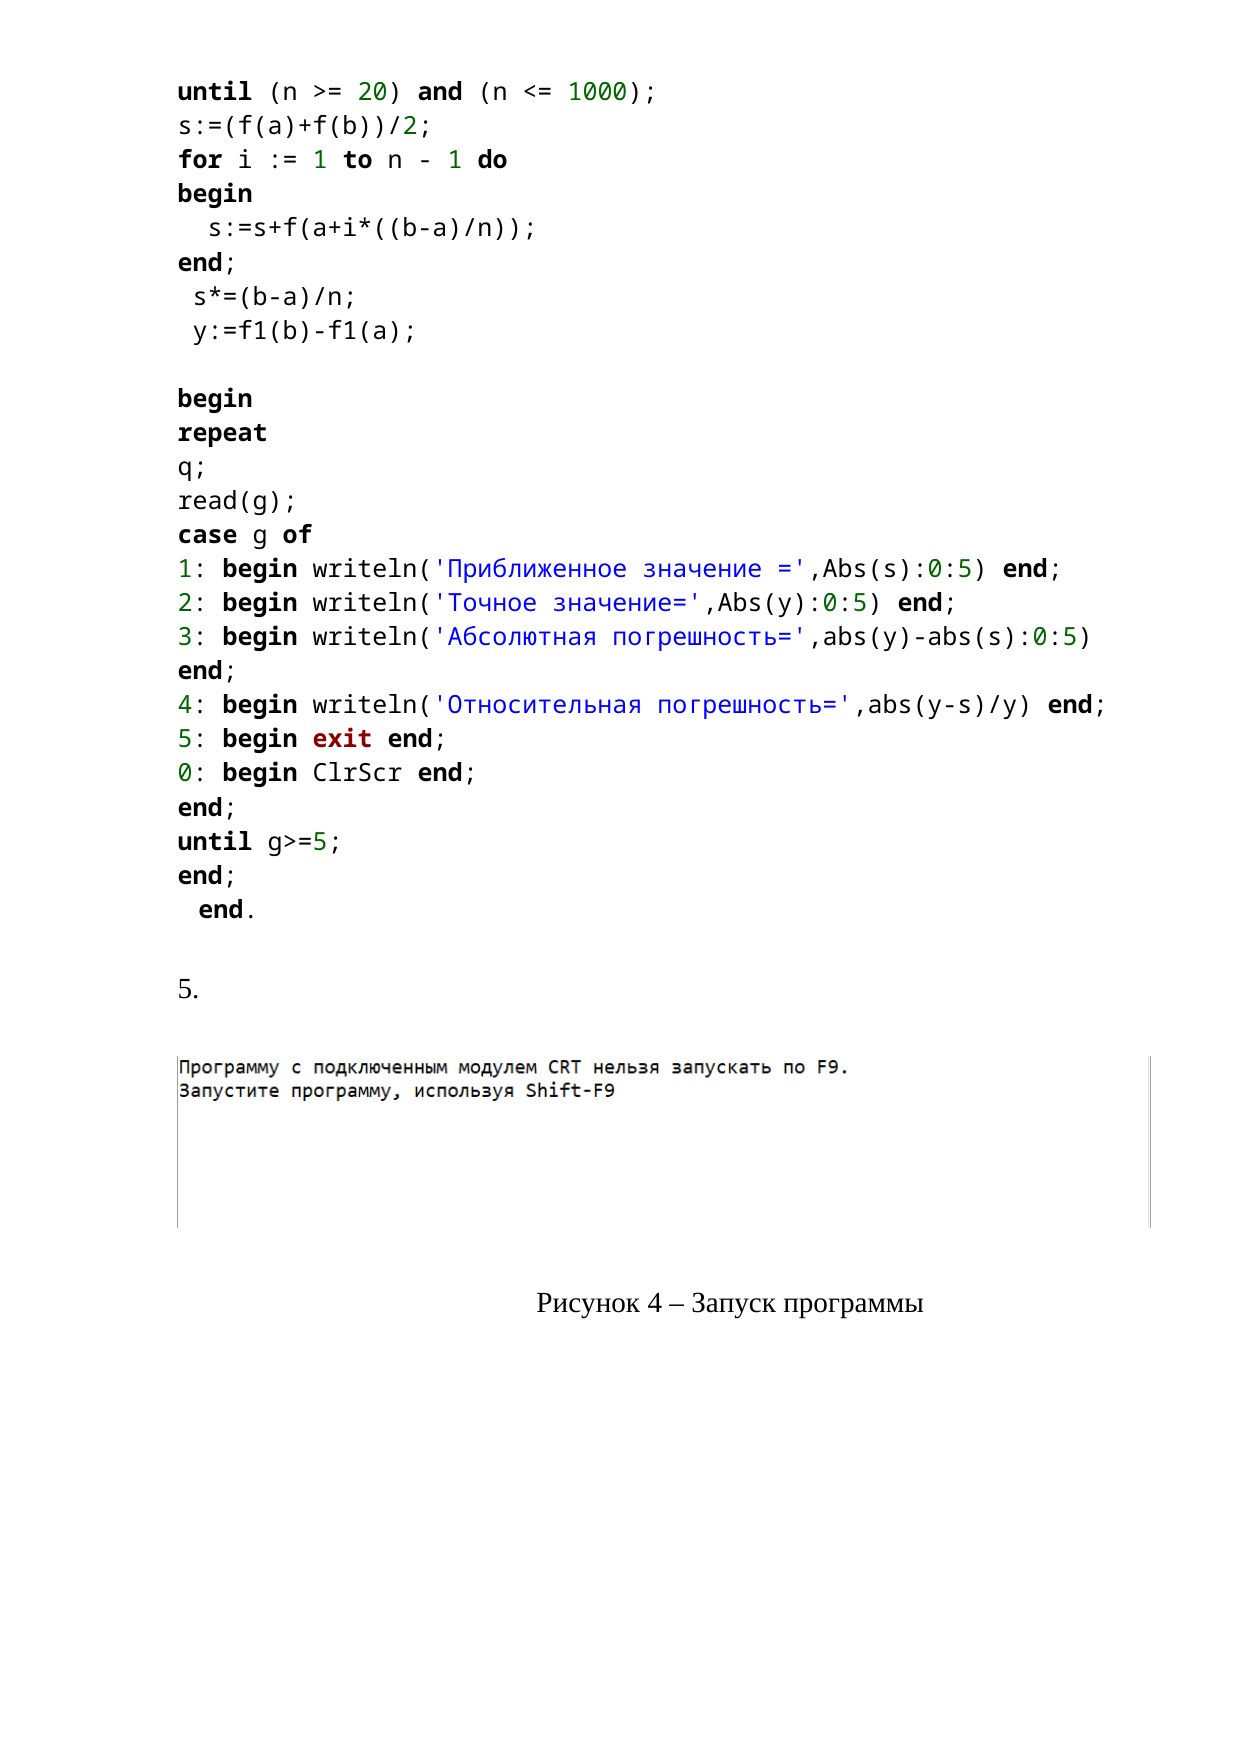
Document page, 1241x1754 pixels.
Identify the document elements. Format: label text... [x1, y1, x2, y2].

text end; [177, 789, 1152, 823]
text until g>=5; [177, 823, 1152, 857]
text begin [177, 380, 1152, 414]
text 0: begin ClrScr end; [177, 755, 1152, 789]
text begin [177, 176, 1152, 210]
list Рисунок 4 – Запуск программы [177, 1285, 1152, 1319]
text 1: begin writeln('Приближенное значение =',Abs(s):0:5) end; [177, 551, 1152, 585]
text 5: begin exit end; [177, 721, 1152, 755]
text 2: begin writeln('Точное значение=',Abs(y):0:5) end; [177, 585, 1152, 619]
text end. [177, 891, 1152, 925]
picture [177, 1056, 1151, 1228]
text case g of [177, 517, 1152, 551]
text 4: begin writeln('Относительная погрешность=',abs(y-s)/y) end; [177, 687, 1152, 721]
text q; [177, 448, 1152, 483]
text until (n >= 20) and (n <= 1000); [177, 74, 1152, 108]
text s*=(b-a)/n; [177, 278, 1152, 312]
text 3: begin writeln('Абсолютная погрешность=',abs(y)-abs(s):0:5) end; [177, 619, 1152, 687]
text for i := 1 to n - 1 do [177, 142, 1152, 176]
text y:=f1(b)-f1(a); [177, 312, 1152, 346]
text s:=(f(a)+f(b))/2; [177, 108, 1152, 142]
text end; [177, 244, 1152, 278]
text repeat [177, 414, 1152, 448]
list 5. [177, 971, 1152, 1005]
text read(g); [177, 483, 1152, 517]
text end; [177, 857, 1152, 891]
text s:=s+f(a+i*((b-a)/n)); [177, 210, 1152, 244]
